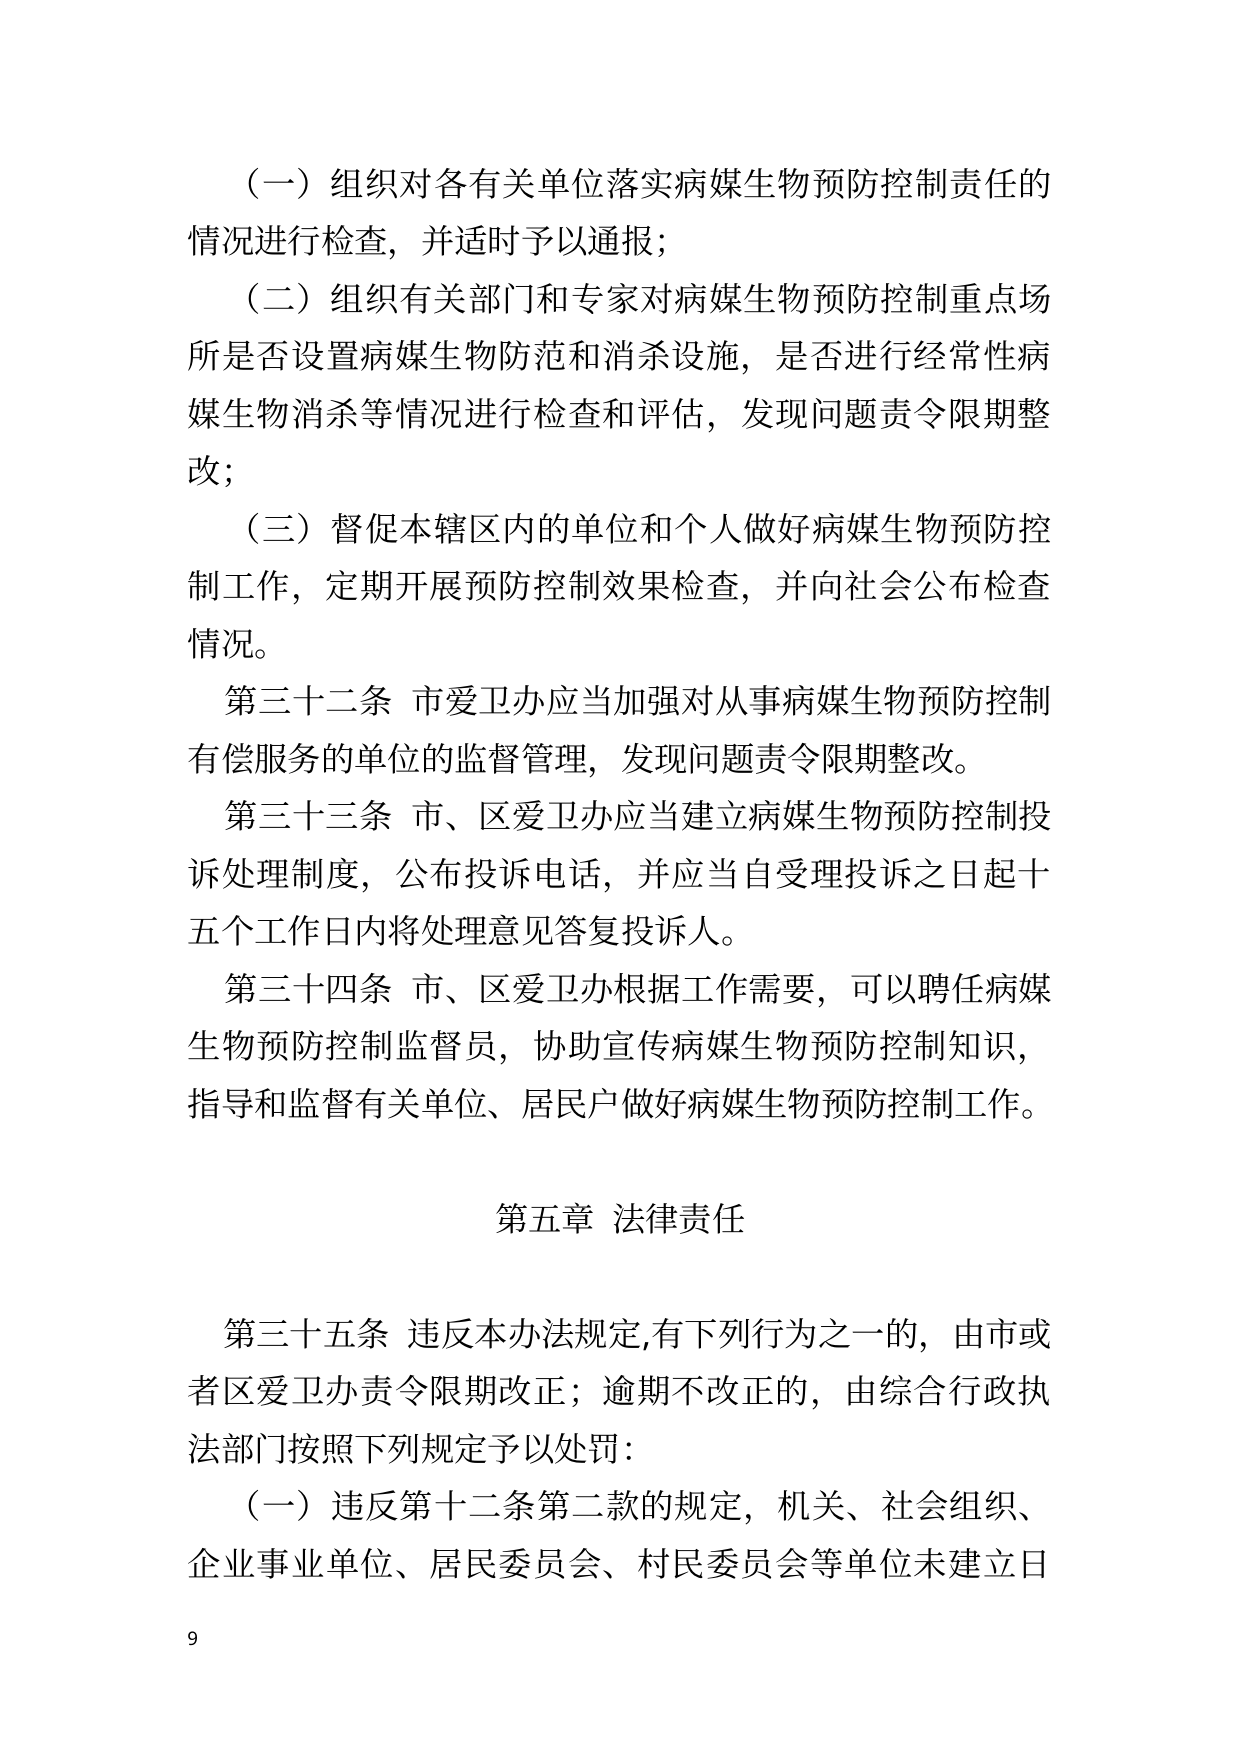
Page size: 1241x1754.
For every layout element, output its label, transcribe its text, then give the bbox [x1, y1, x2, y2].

text 第五章 法律责任 [187, 1185, 1053, 1242]
text （二）组织有关部门和专家对病媒生物预防控制重点场所是否设置病媒生物防范和消杀设施，是否进行经常性病媒生物消杀等情况进行检查和评估，发现问题责令限期整改； [187, 265, 1053, 495]
text 第三十三条 市、区爱卫办应当建立病媒生物预防控制投诉处理制度，公布投诉电话，并应当自受理投诉之日起十五个工作日内将处理意见答复投诉人。 [187, 782, 1053, 955]
text 第三十五条 违反本办法规定,有下列行为之一的，由市或者区爱卫办责令限期改正；逾期不改正的，由综合行政执法部门按照下列规定予以处罚： [187, 1300, 1053, 1472]
text 第三十二条 市爱卫办应当加强对从事病媒生物预防控制有偿服务的单位的监督管理，发现问题责令限期整改。 [187, 667, 1053, 782]
text 第三十四条 市、区爱卫办根据工作需要，可以聘任病媒生物预防控制监督员，协助宣传病媒生物预防控制知识，指导和监督有关单位、居民户做好病媒生物预防控制工作。 [187, 955, 1053, 1127]
text （三）督促本辖区内的单位和个人做好病媒生物预防控制工作，定期开展预防控制效果检查，并向社会公布检查情况。 [187, 495, 1053, 667]
text （一）组织对各有关单位落实病媒生物预防控制责任的情况进行检查，并适时予以通报； [187, 150, 1053, 265]
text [187, 1472, 1053, 1587]
